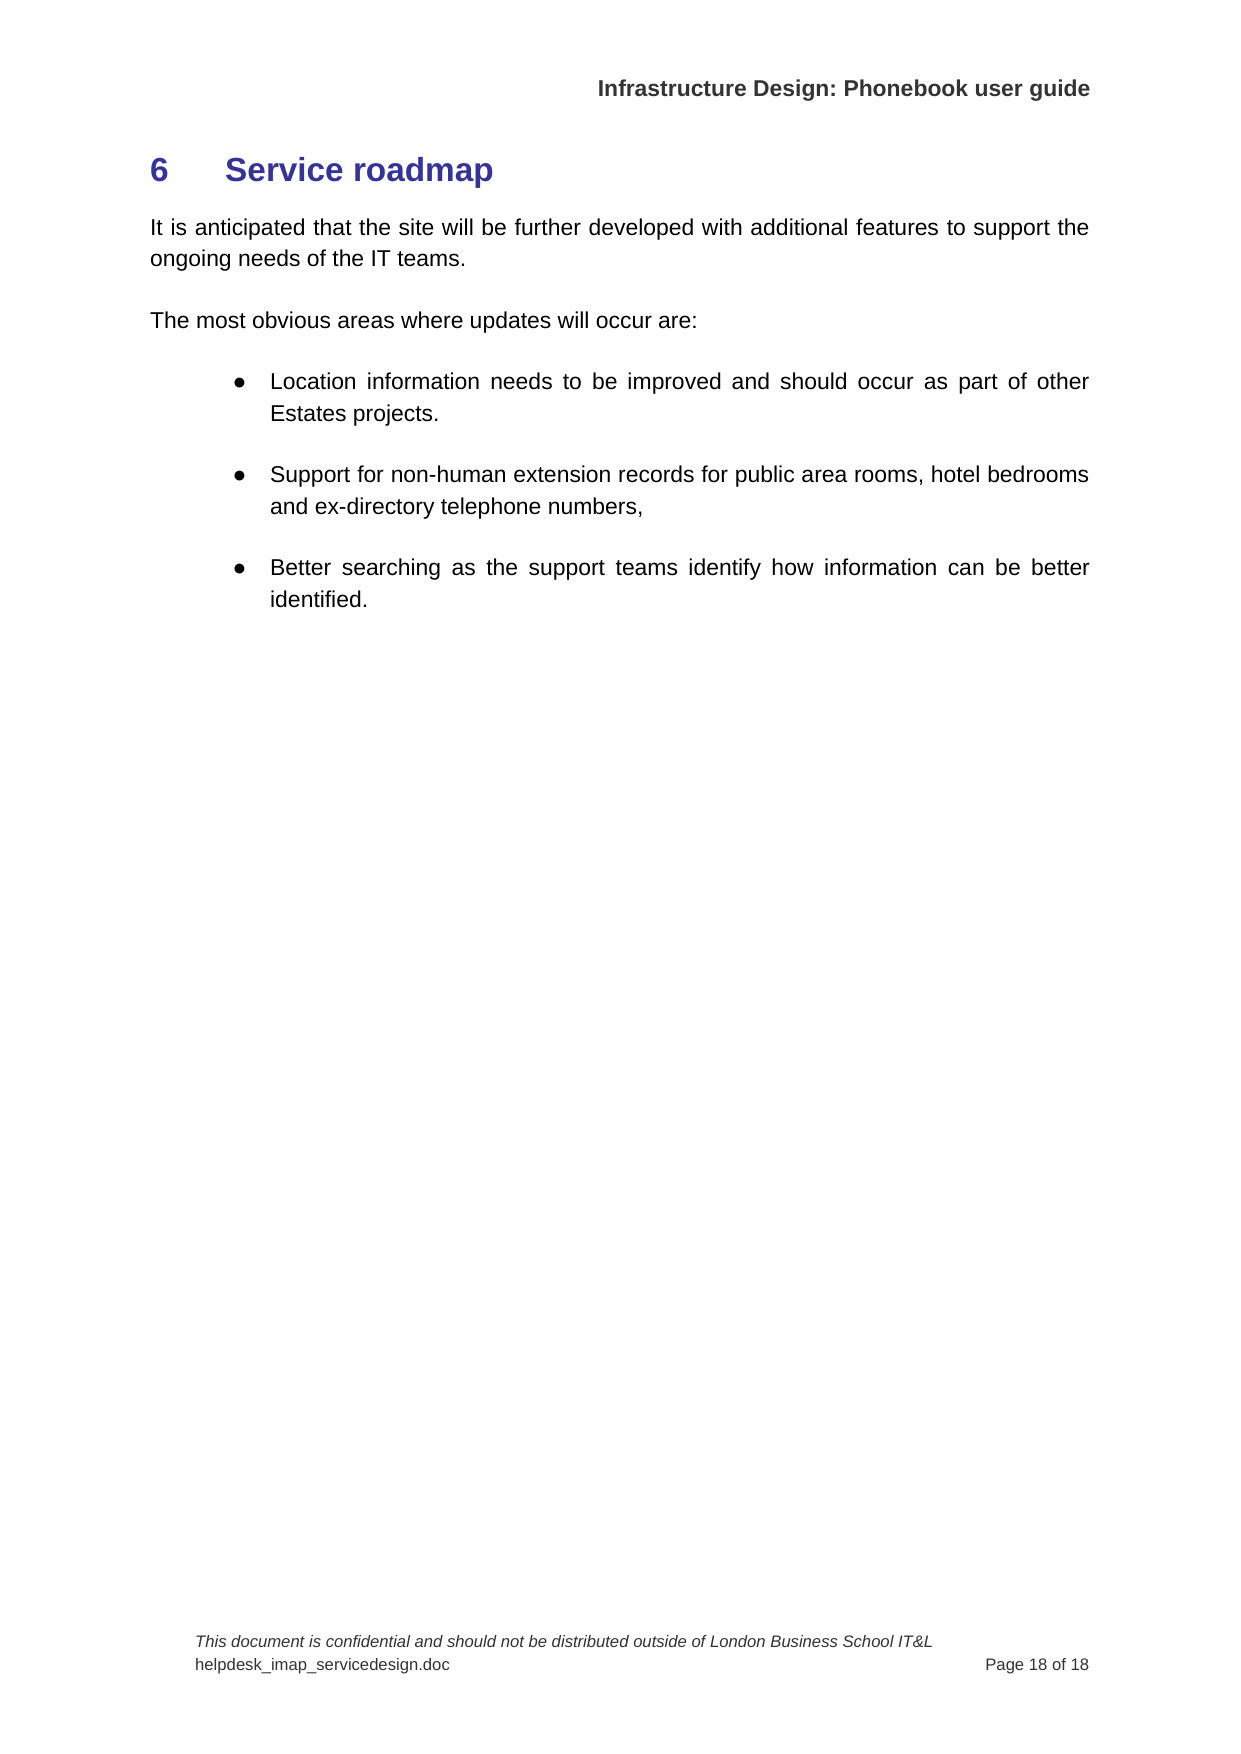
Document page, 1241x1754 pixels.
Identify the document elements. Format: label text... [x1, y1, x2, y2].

text The most obvious areas where updates will occur are: [150, 307, 1090, 333]
text It is anticipated that the site will be further developed with additional features to support the ongoing needs of the IT teams. [150, 213, 1090, 271]
list Better searching as the support teams identify how information can be better identified. [232, 554, 1090, 612]
list Support for non-human extension records for public area rooms, hotel bedrooms and ex-directory telephone numbers, [232, 461, 1090, 519]
subtitle Service roadmap [150, 150, 1090, 188]
list Location information needs to be improved and should occur as part of other Estates projects. [232, 368, 1090, 426]
